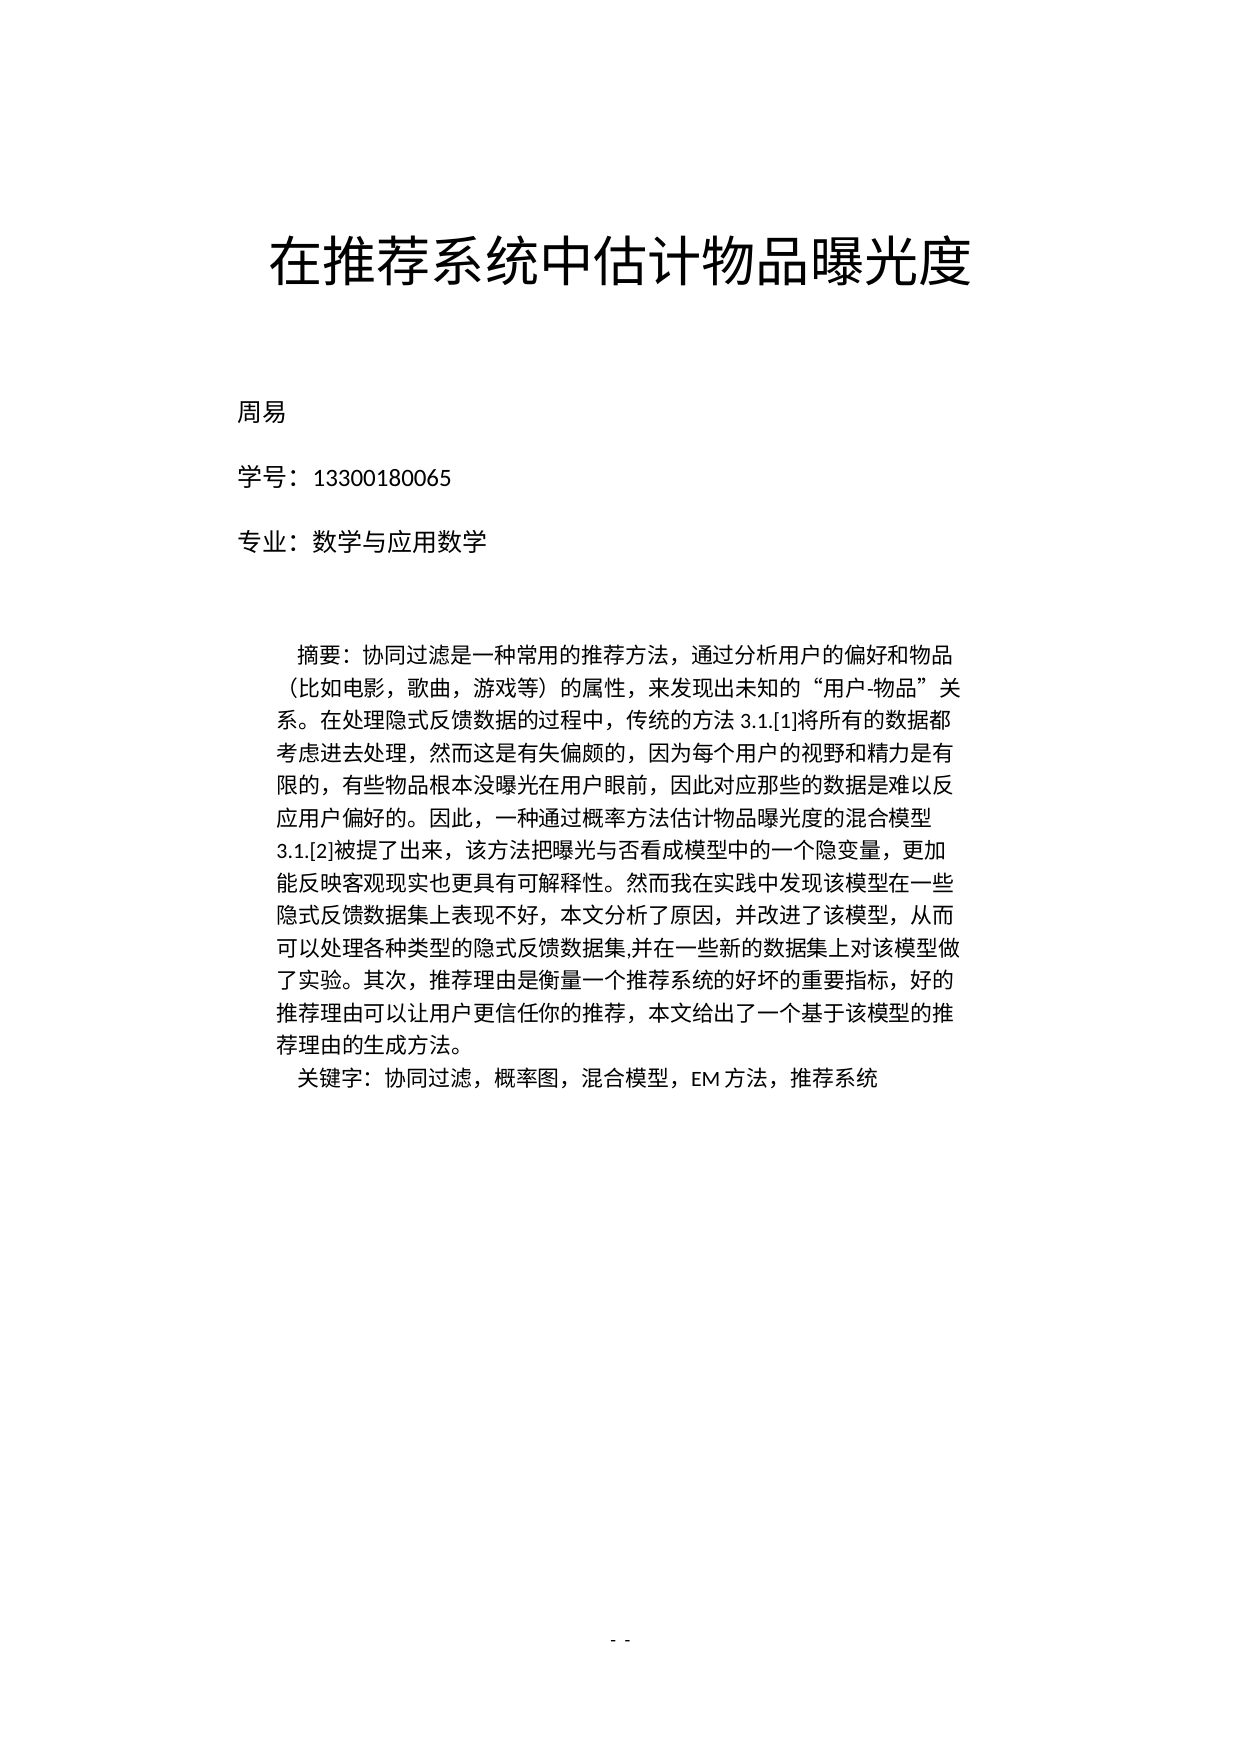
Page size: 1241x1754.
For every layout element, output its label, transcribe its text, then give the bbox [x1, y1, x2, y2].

text 专业：数学与应用数学 [187, 508, 1053, 573]
text 关键字：协同过滤，概率图，混合模型，EM方法，推荐系统 [276, 1060, 964, 1093]
text 学号：13300180065 [187, 443, 1053, 508]
text 在推荐系统中估计物品曝光度 [187, 209, 1053, 307]
text 摘要：协同过滤是一种常用的推荐方法，通过分析用户的偏好和物品（比如电影，歌曲，游戏等）的属性，来发现出未知的“用户-物品”关系。在处理隐式反馈数据的过程中，传统的方法[1]将所有的数据都考虑进去处理，然而这是有失偏颇的，因为每个用户的视野和精力是有限的，有些物品根本没曝光在用户眼前，因此对应那些的数据是难以反应用户偏好的。因此，一种通过概率方法估计物品曝光度的混合模型[2]被提了出来，该方法把曝光与否看成模型中的一个隐变量，更加能反映客观现实也更具有可解释性。然而我在实践中发现该模型在一些隐式反馈数据集上表现不好，本文分析了原因，并改进了该模型，从而可以处理各种类型的隐式反馈数据集,并在一些新的数据集上对该模型做了实验。其次，推荐理由是衡量一个推荐系统的好坏的重要指标，好的推荐理由可以让用户更信任你的推荐，本文给出了一个基于该模型的推荐理由的生成方法。 [276, 638, 964, 1060]
text 周易 [187, 378, 1053, 443]
